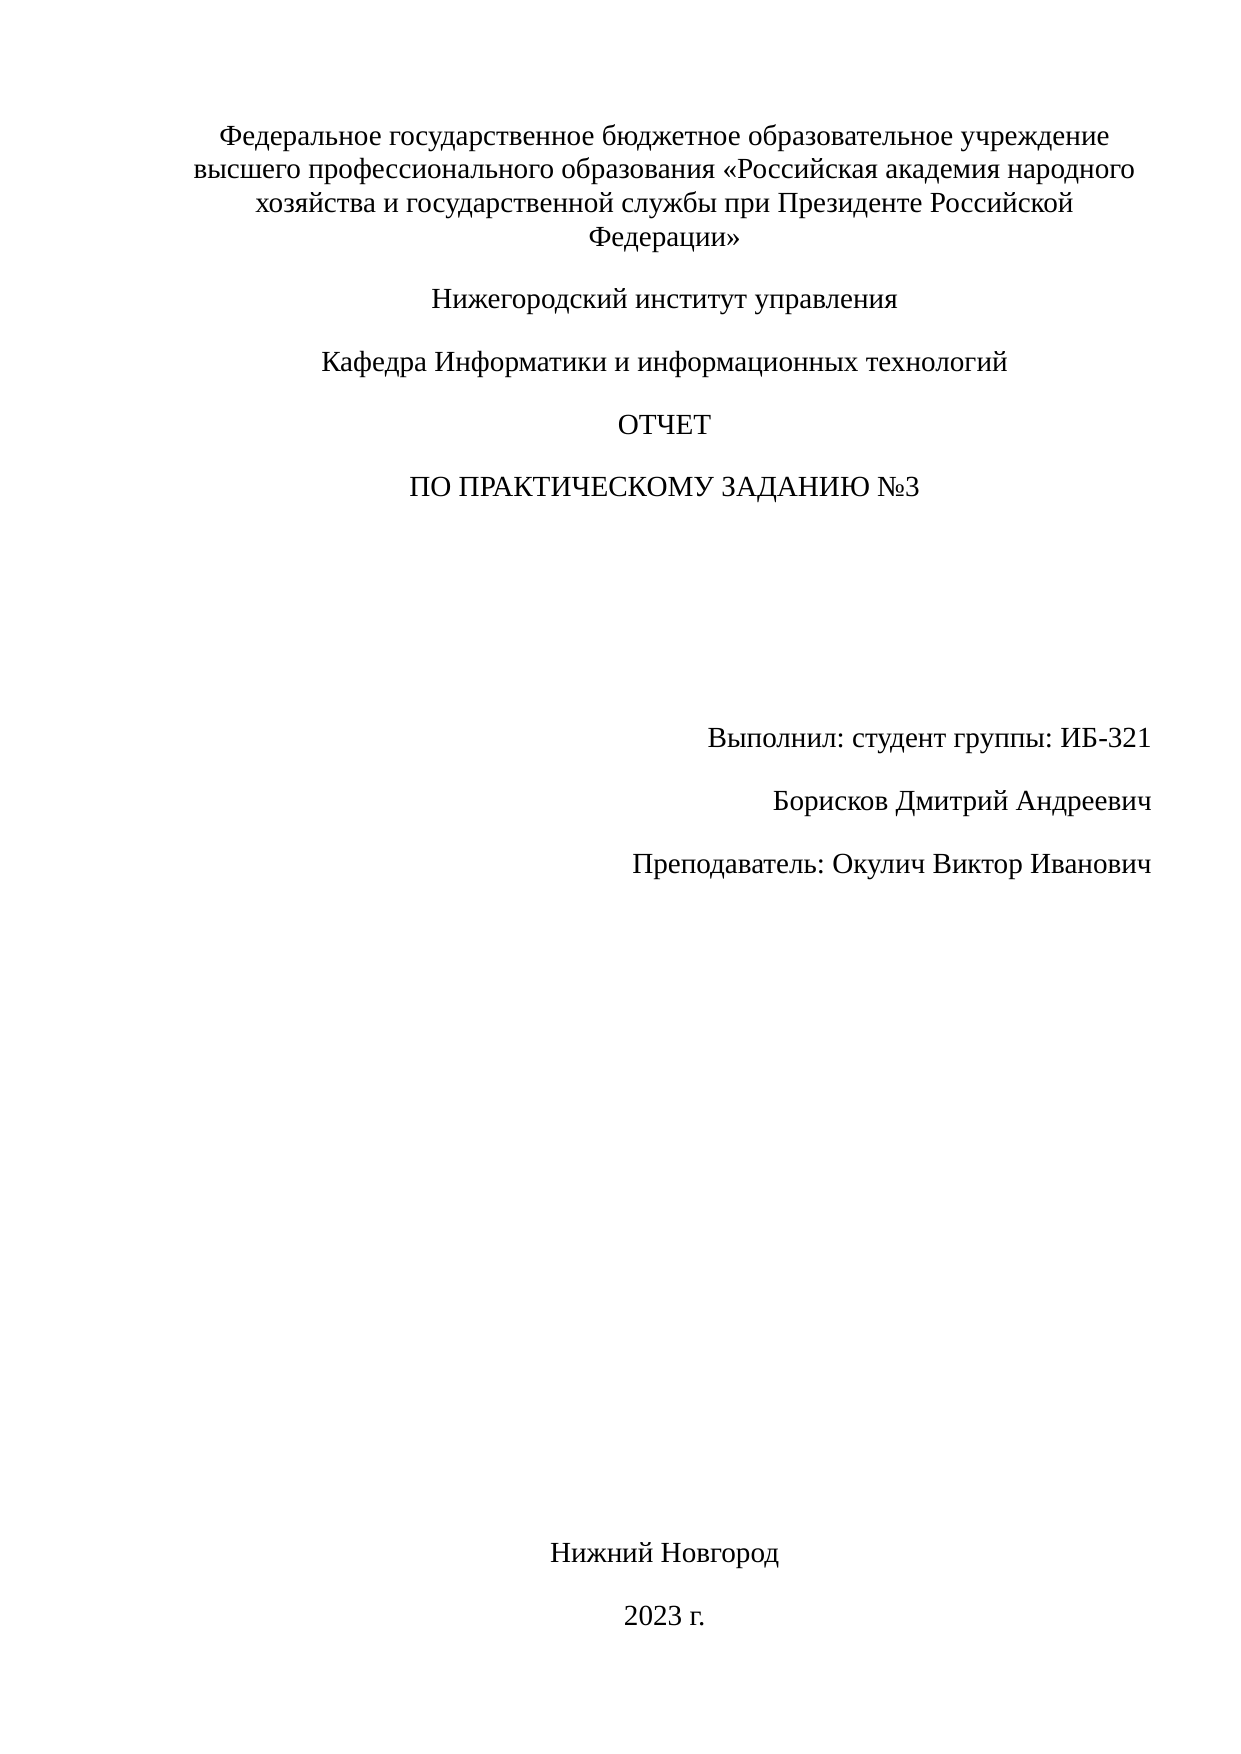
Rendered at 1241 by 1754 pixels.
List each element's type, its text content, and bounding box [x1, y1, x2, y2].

text Федеральное государственное бюджетное образовательное учреждение высшего профессионального образования «Российская академия народного хозяйства и государственной службы при Президенте Российской Федерации» [177, 118, 1152, 252]
text Кафедра Информатики и информационных технологий [177, 344, 1152, 378]
text Борисков Дмитрий Андреевич [177, 783, 1152, 817]
text 2023 г. [177, 1598, 1152, 1632]
text Нижегородский институт управления [177, 281, 1152, 315]
text Преподаватель: Окулич Виктор Иванович [177, 846, 1152, 879]
text ОТЧЕТ [177, 407, 1152, 440]
text ПО ПРАКТИЧЕСКОМУ ЗАДАНИЮ №3 [177, 469, 1152, 503]
text Выполнил: студент группы: ИБ-321 [177, 720, 1152, 754]
text Нижний Новгород [177, 1536, 1152, 1569]
